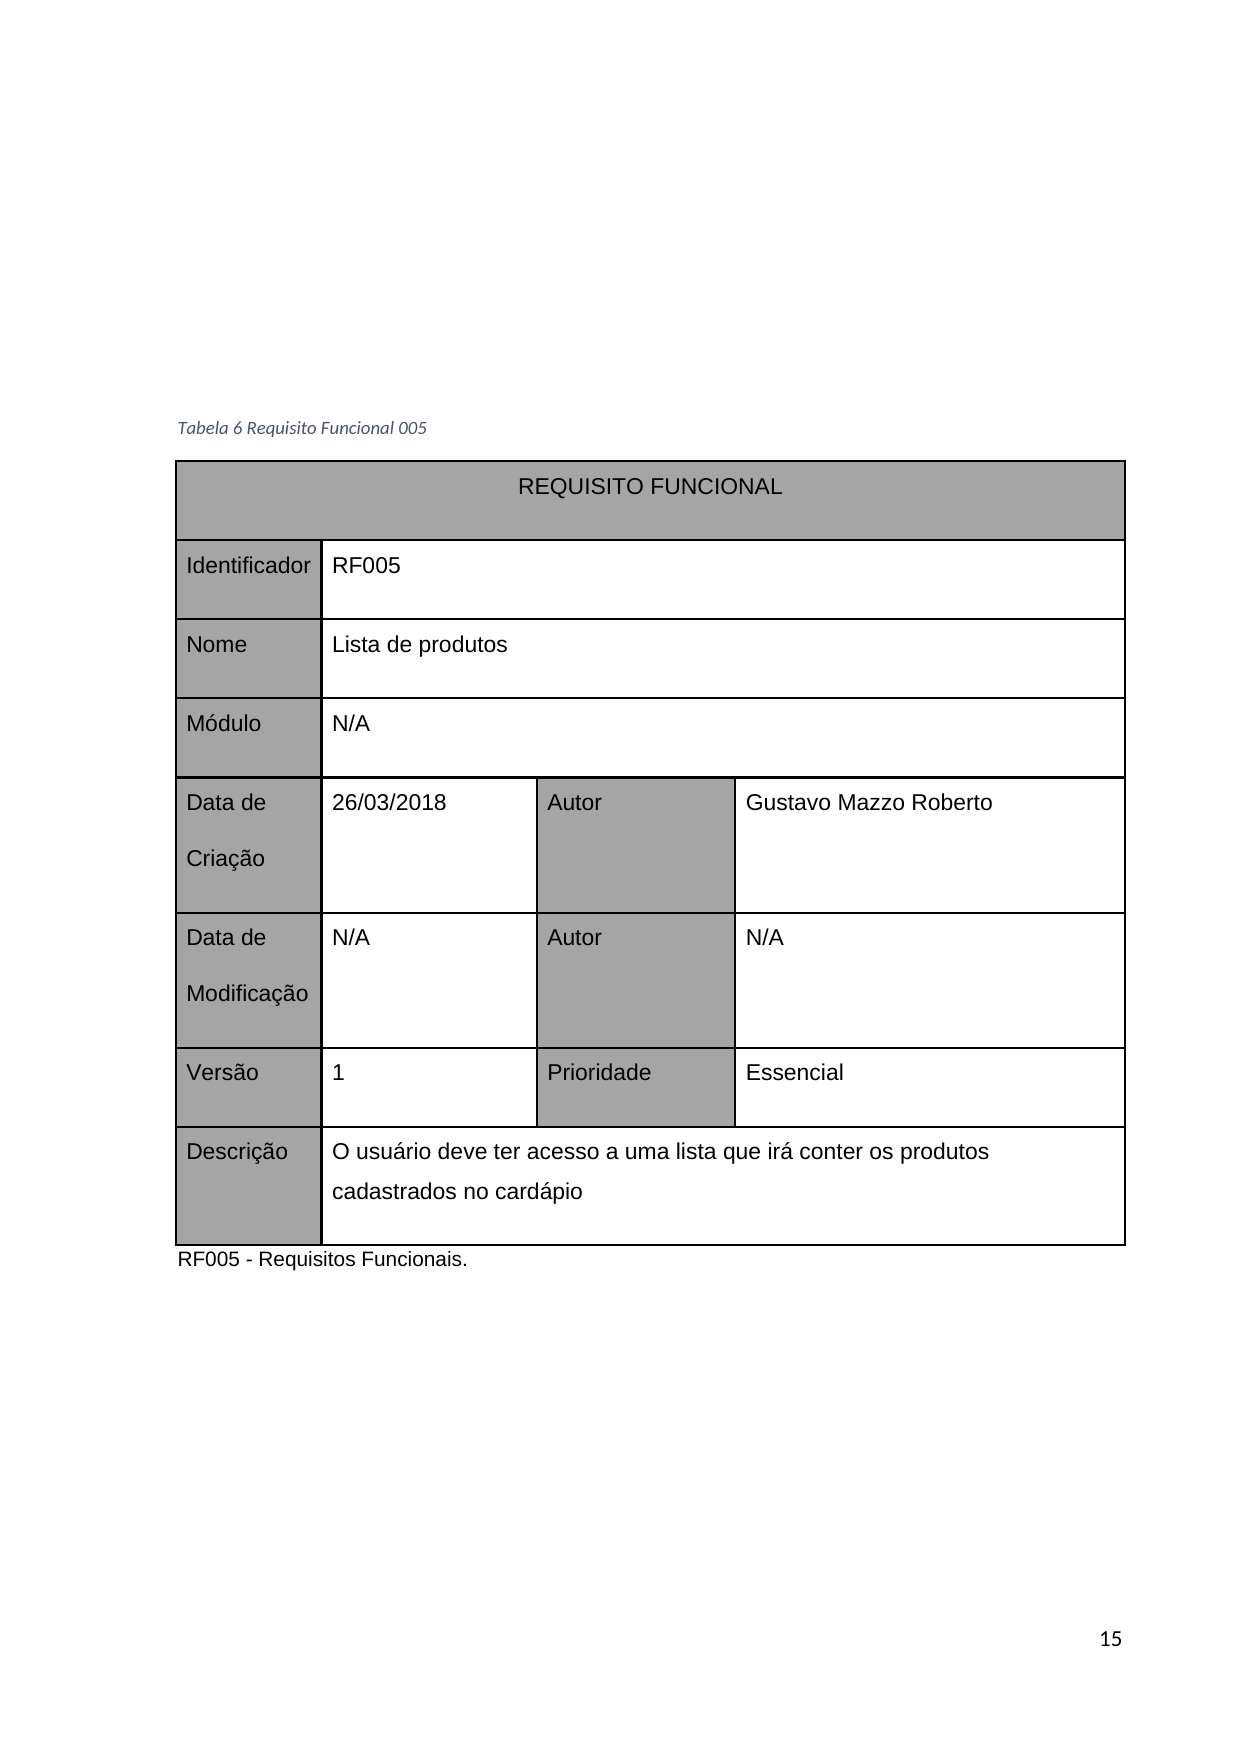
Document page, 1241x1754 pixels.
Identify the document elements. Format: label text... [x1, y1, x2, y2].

table_cell Data de Modificação [177, 914, 320, 1047]
table_cell Lista de produtos [323, 620, 1124, 697]
table_cell Prioridade [538, 1049, 734, 1126]
table_cell Data de Criação [177, 779, 320, 912]
text RF005 - Requisitos Funcionais. [177, 1246, 1122, 1270]
table_cell 26/03/2018 [323, 779, 536, 912]
table_cell Gustavo Mazzo Roberto [736, 779, 1124, 912]
table_cell N/A [736, 914, 1124, 1047]
table_cell RF005 [323, 541, 1124, 618]
table_cell 1 [323, 1049, 536, 1126]
table_cell Autor [538, 779, 734, 912]
table_cell Nome [177, 620, 320, 697]
table_cell Autor [538, 914, 734, 1047]
table_cell Versão [177, 1049, 320, 1126]
table_header REQUISITO FUNCIONAL [177, 462, 1124, 539]
table_cell Essencial [736, 1049, 1124, 1126]
table_cell Identificador [177, 541, 320, 618]
table_cell Módulo [177, 699, 320, 776]
table_cell N/A [323, 914, 536, 1047]
table_cell N/A [323, 699, 1124, 776]
table_cell O usuário deve ter acesso a uma lista que irá conter os produtos cadastrados no cardápio [323, 1128, 1124, 1244]
table_cell Descrição [177, 1128, 320, 1244]
